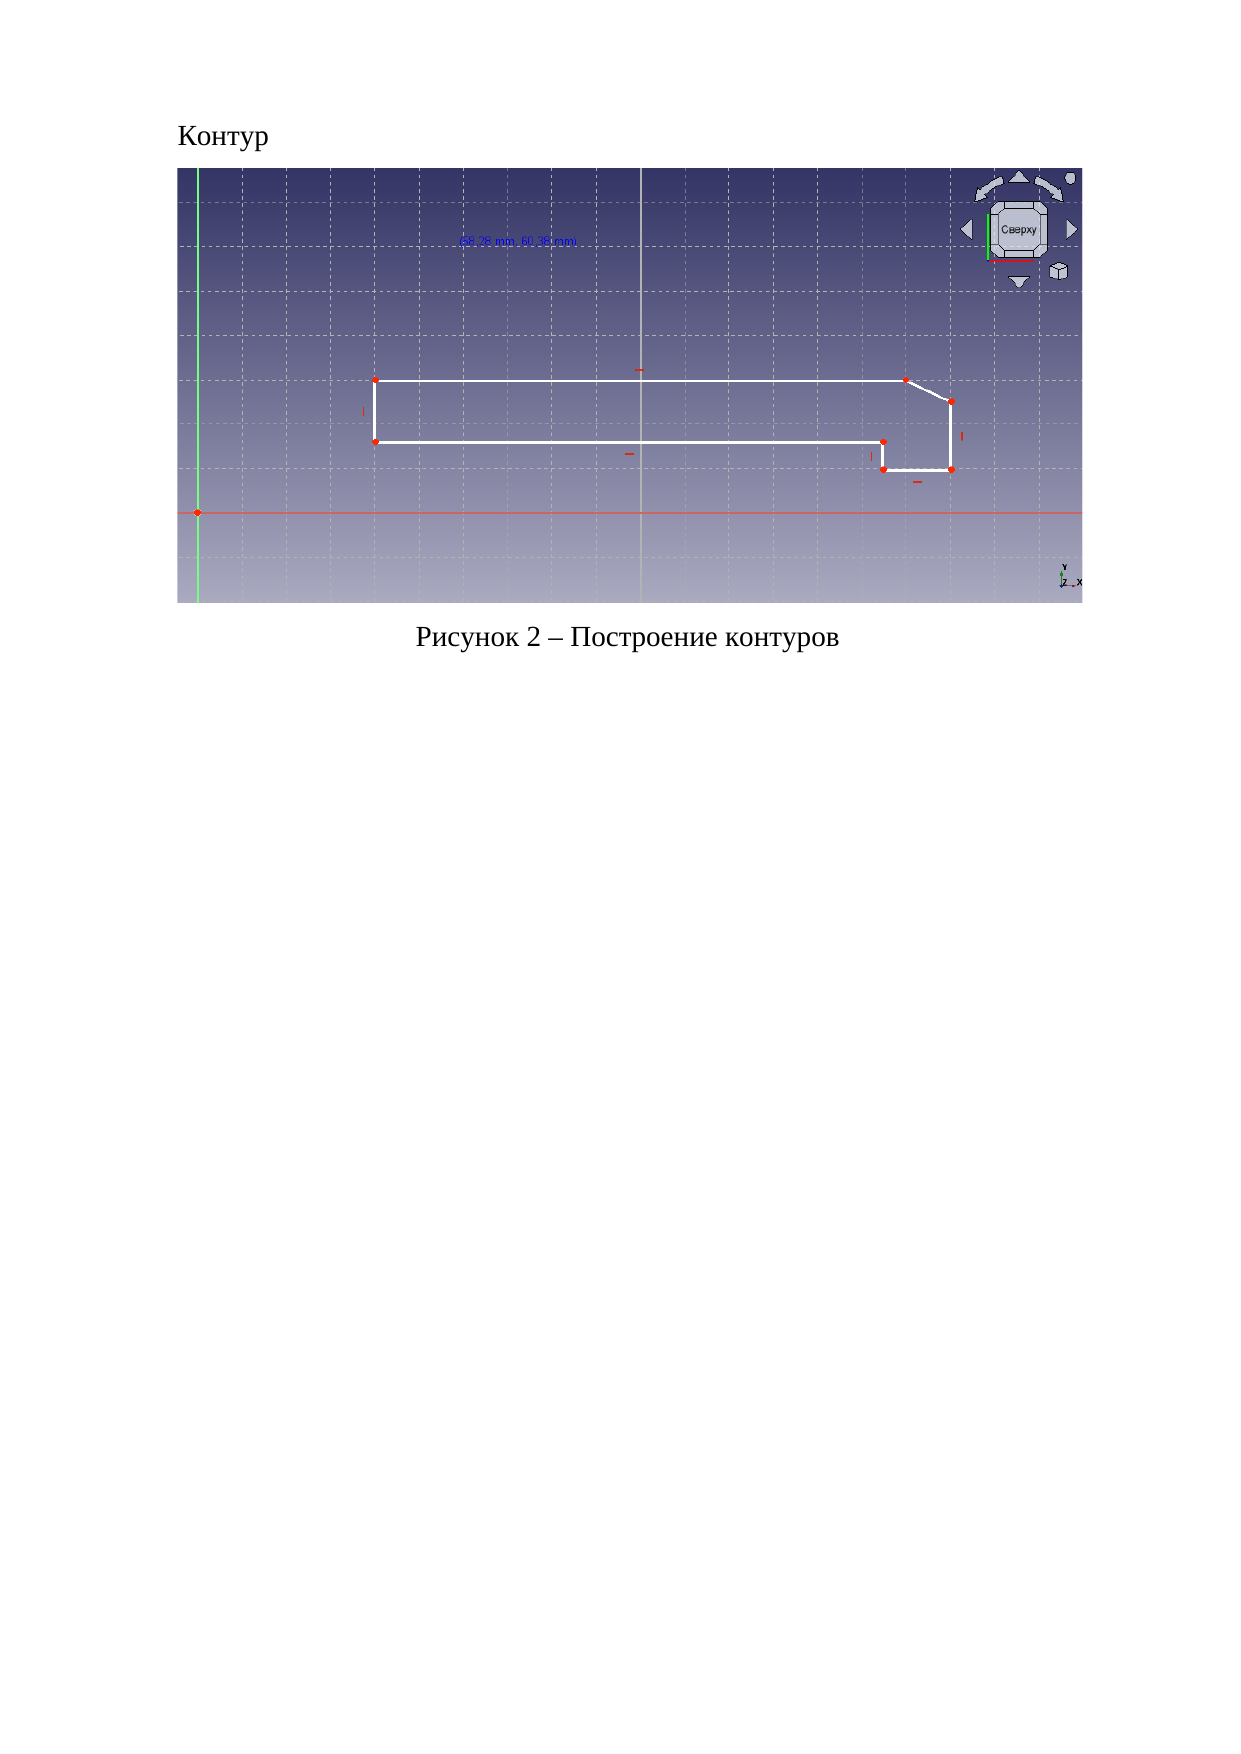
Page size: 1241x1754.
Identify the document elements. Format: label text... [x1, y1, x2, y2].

text Рисунок 2 – Построение контуров [177, 619, 1078, 653]
picture [177, 168, 1083, 603]
text Контур [177, 118, 1078, 152]
